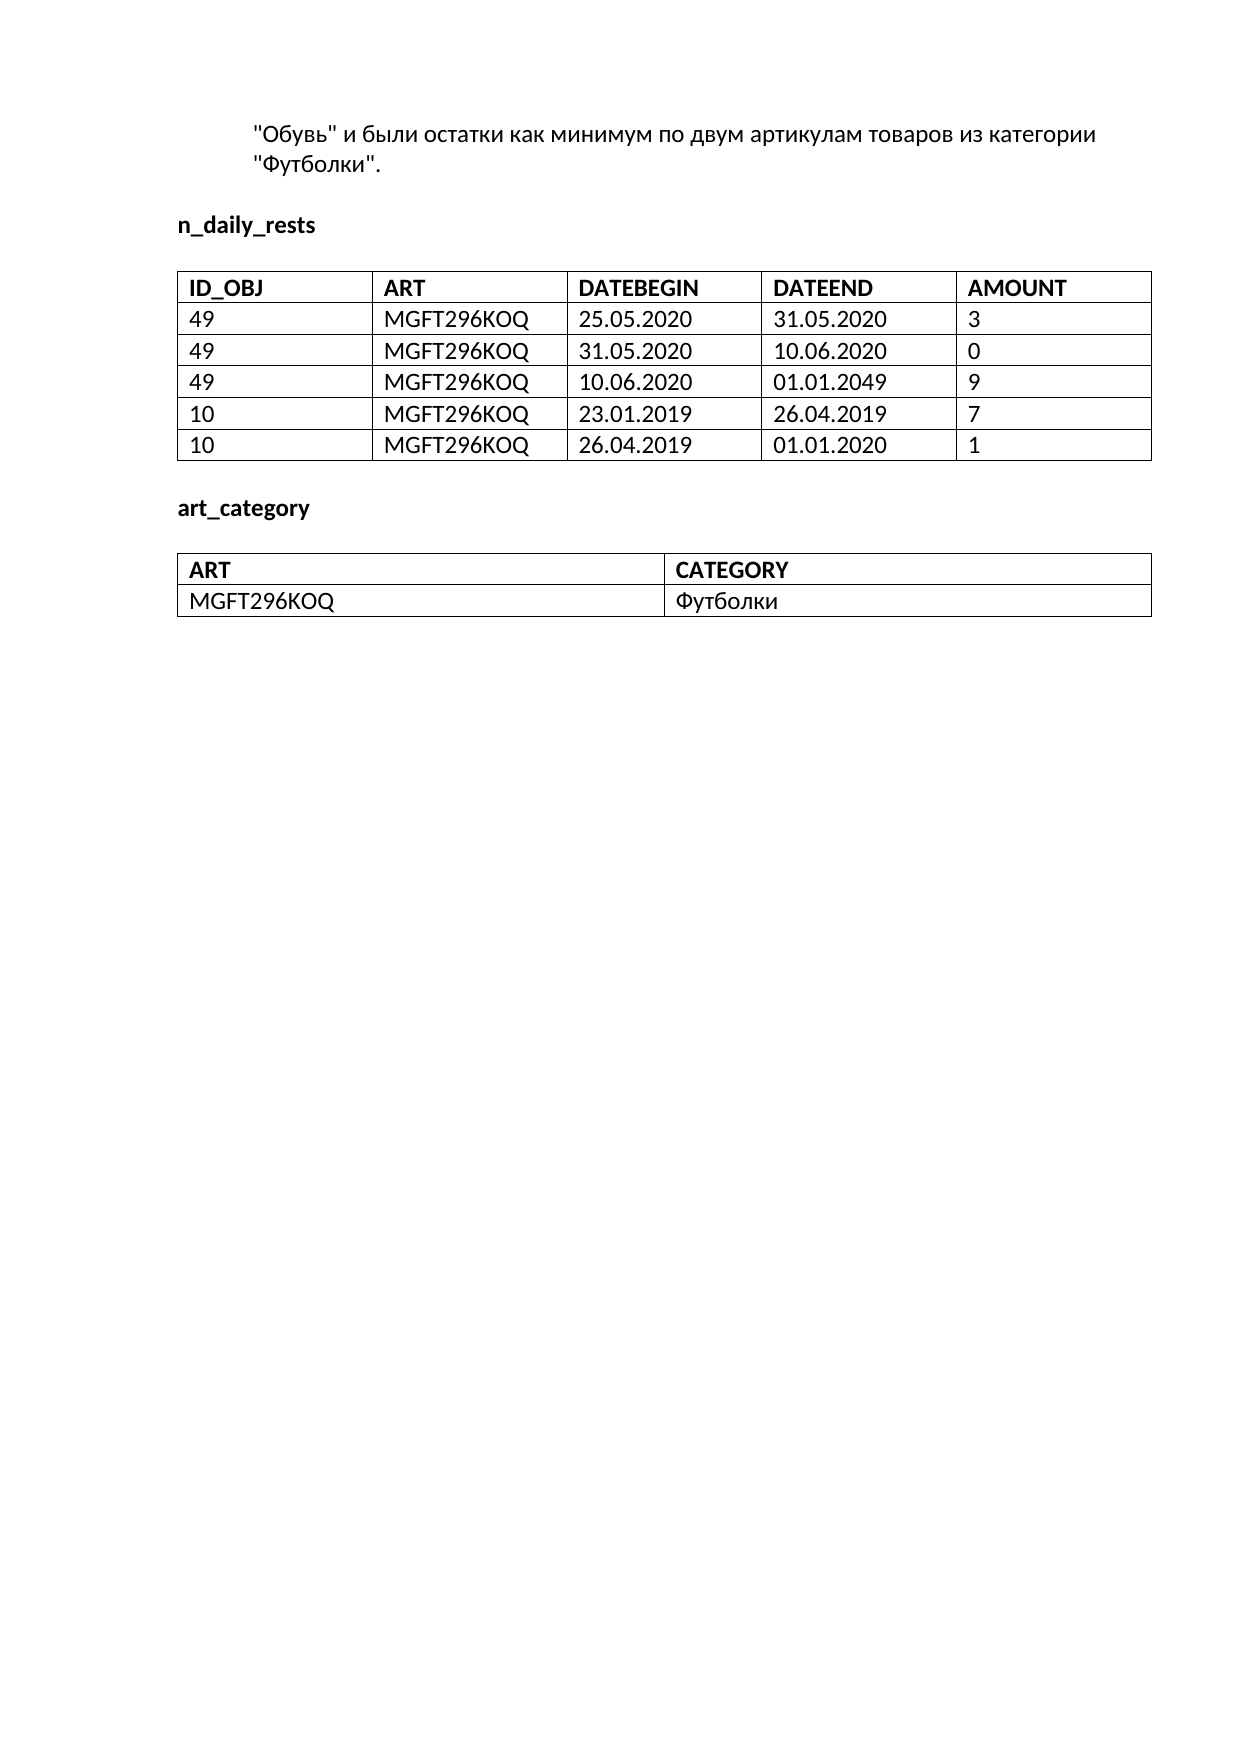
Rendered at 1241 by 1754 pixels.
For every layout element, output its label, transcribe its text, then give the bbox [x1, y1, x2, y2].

table_header ART [373, 272, 567, 302]
table_cell 01.01.2049 [762, 366, 956, 397]
table_header CATEGORY [665, 554, 1151, 584]
table_cell 10 [178, 430, 372, 460]
table_cell 31.05.2020 [762, 303, 956, 334]
table_cell MGFT296KOQ [178, 585, 664, 616]
table_header ART [178, 554, 664, 584]
table_cell 3 [957, 303, 1151, 334]
table_cell 10.06.2020 [568, 366, 761, 397]
table_cell 49 [178, 335, 372, 365]
table_cell MGFT296KOQ [373, 430, 567, 460]
text art_category [177, 492, 1152, 522]
table_cell MGFT296KOQ [373, 398, 567, 428]
table_cell 01.01.2020 [762, 430, 956, 460]
table_cell 26.04.2019 [762, 398, 956, 428]
text n_daily_rests [177, 210, 1152, 240]
table_cell Футболки [665, 585, 1151, 616]
table_cell 0 [957, 335, 1151, 365]
table_header ID_OBJ [178, 272, 372, 302]
table_cell MGFT296KOQ [373, 303, 567, 334]
table_cell 23.01.2019 [568, 398, 761, 428]
table_cell MGFT296KOQ [373, 366, 567, 397]
table_cell 26.04.2019 [568, 430, 761, 460]
table_cell 7 [957, 398, 1151, 428]
table_cell 49 [178, 303, 372, 334]
table_header DATEEND [762, 272, 956, 302]
table_cell 49 [178, 366, 372, 397]
table_cell 1 [957, 430, 1151, 460]
table_cell 25.05.2020 [568, 303, 761, 334]
table_cell 9 [957, 366, 1151, 397]
table_cell 10 [178, 398, 372, 428]
table_header AMOUNT [957, 272, 1151, 302]
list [215, 118, 1152, 179]
table_cell 10.06.2020 [762, 335, 956, 365]
table_cell 31.05.2020 [568, 335, 761, 365]
table_header DATEBEGIN [568, 272, 761, 302]
table_cell MGFT296KOQ [373, 335, 567, 365]
